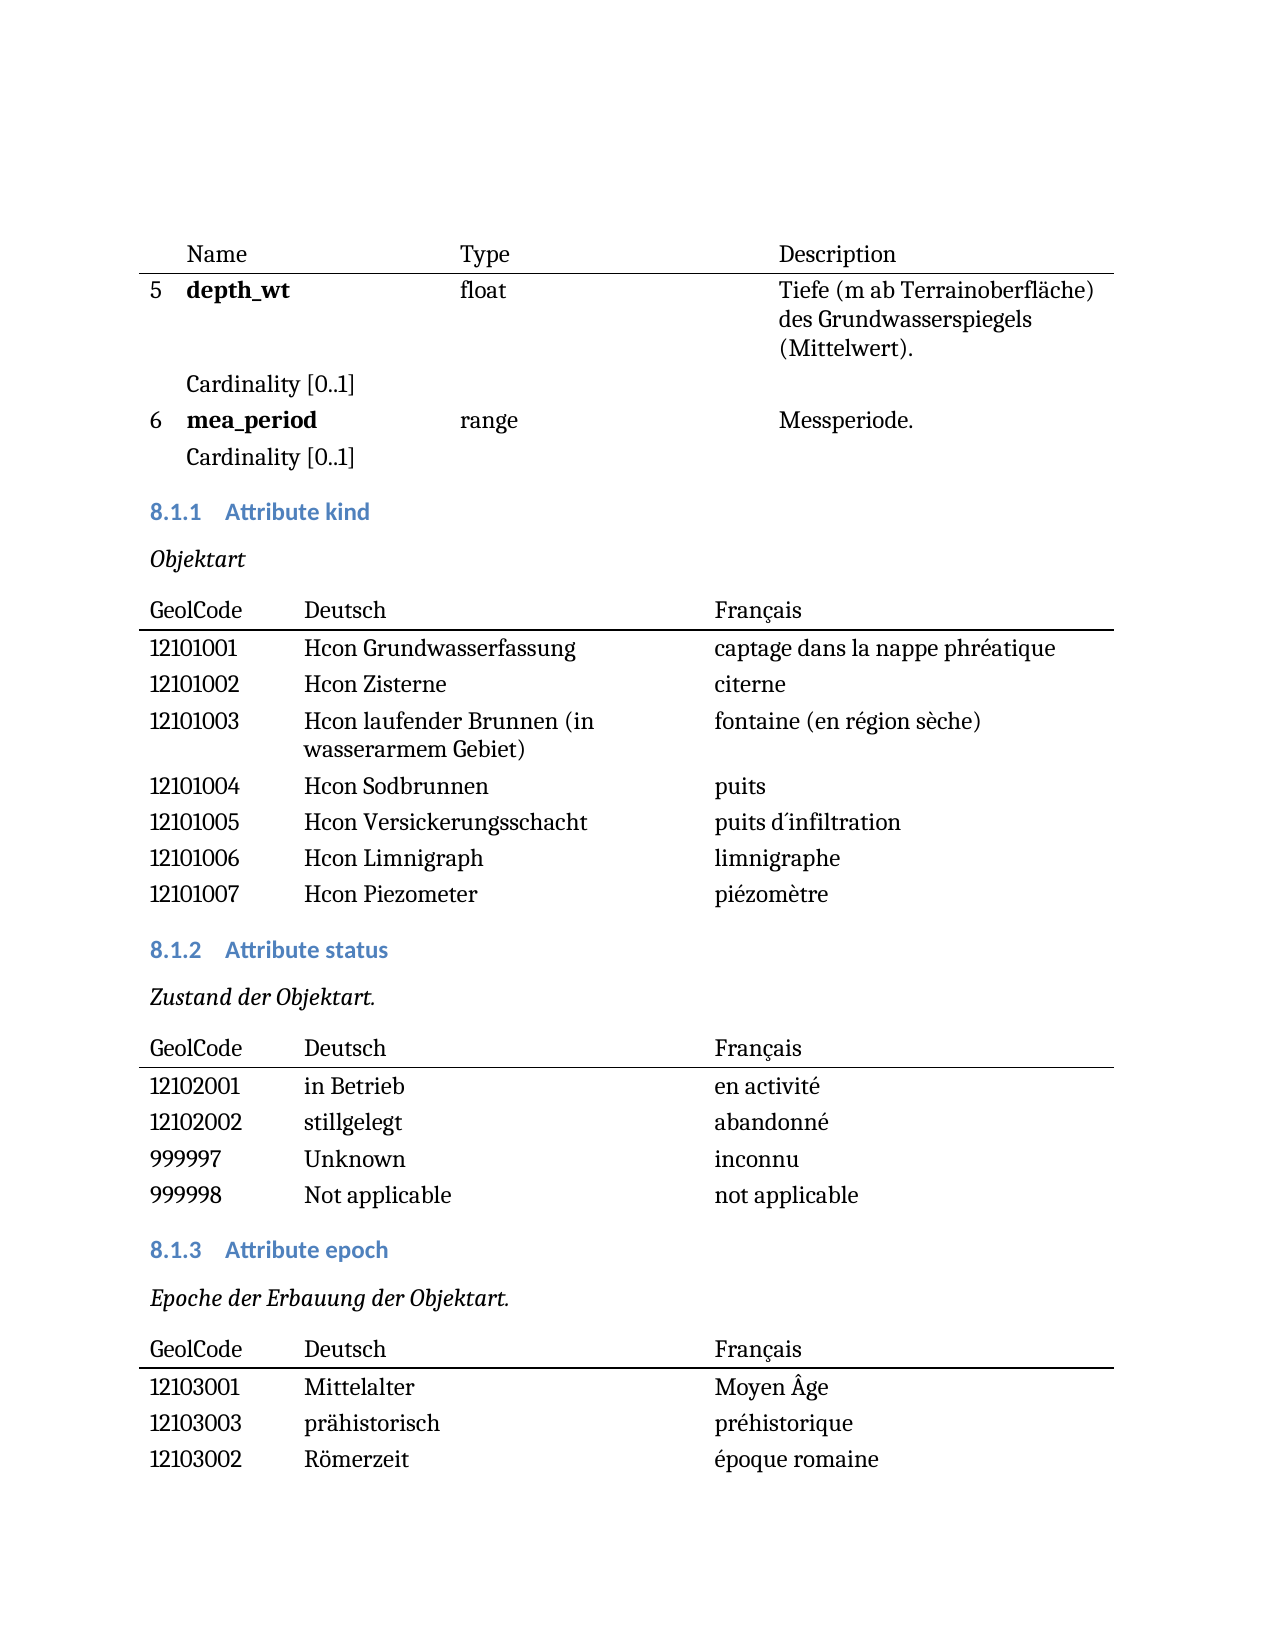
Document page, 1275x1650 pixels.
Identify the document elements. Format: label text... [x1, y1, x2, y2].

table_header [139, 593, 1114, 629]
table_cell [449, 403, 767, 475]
text Epoche der Erbauung der Objektart. [150, 1283, 1125, 1312]
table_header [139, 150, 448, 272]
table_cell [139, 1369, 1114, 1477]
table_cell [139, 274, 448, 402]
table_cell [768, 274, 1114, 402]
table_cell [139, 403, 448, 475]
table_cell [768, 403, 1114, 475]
subtitle 8.1.2 Attribute status [150, 934, 1125, 964]
text Objektart [150, 545, 1125, 574]
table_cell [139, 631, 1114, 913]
subtitle 8.1.1 Attribute kind [150, 496, 1125, 526]
subtitle 8.1.3 Attribute epoch [150, 1234, 1125, 1265]
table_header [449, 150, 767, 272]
text Zustand der Objektart. [150, 983, 1125, 1012]
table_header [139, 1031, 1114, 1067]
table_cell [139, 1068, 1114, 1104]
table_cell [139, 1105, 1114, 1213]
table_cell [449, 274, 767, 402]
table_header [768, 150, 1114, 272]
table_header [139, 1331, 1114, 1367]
